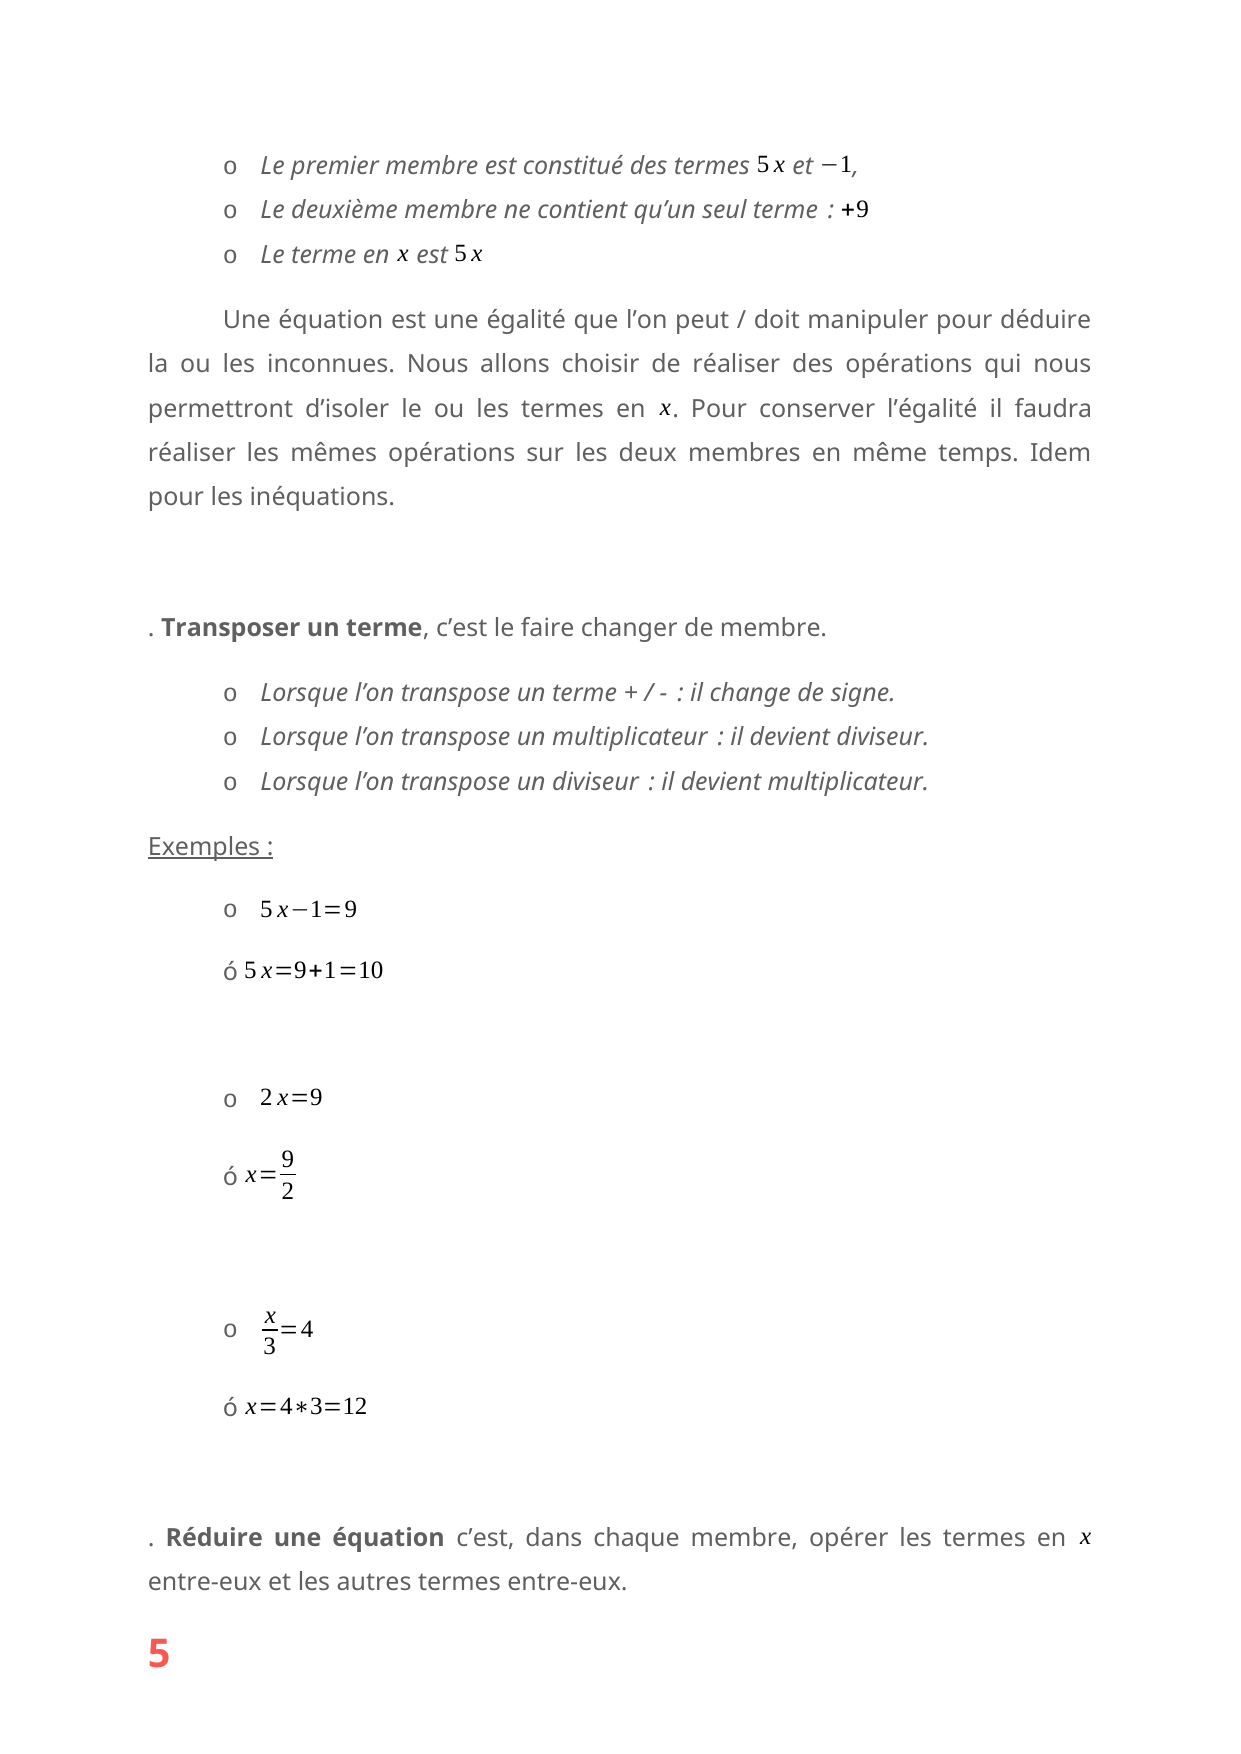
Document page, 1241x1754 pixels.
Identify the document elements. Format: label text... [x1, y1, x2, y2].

list Lorsque l’on transpose un terme + / - : il change de signe. [223, 674, 1093, 708]
list Lorsque l’on transpose un diviseur : il devient multiplicateur. [223, 763, 1093, 797]
list Le deuxième membre ne contient qu’un seul terme : [223, 192, 1093, 226]
text ó [148, 954, 1093, 988]
list Lorsque l’on transpose un multiplicateur : il devient diviseur. [223, 719, 1093, 753]
list Le terme en est [223, 237, 1093, 271]
text . Transposer un terme, c’est le faire changer de membre. [148, 609, 1093, 643]
list Le premier membre est constitué des termes et , [223, 148, 1093, 182]
text ó [223, 1389, 1093, 1423]
text ó [223, 1146, 1093, 1205]
text . Réduire une équation c’est, dans chaque membre, opérer les termes en entre-eux et les autres termes entre-eux. [148, 1519, 1093, 1598]
text Exemples : [148, 828, 1093, 863]
text Une équation est une égalité que l’on peut / doit manipuler pour déduire la ou les inconnues. Nous allons choisir de réaliser des opérations qui nous permettront d’isoler le ou les termes en . Pour conserver l’égalité il faudra réaliser les mêmes opérations sur les deux membres en même temps. Idem pour les inéquations. [148, 302, 1093, 513]
